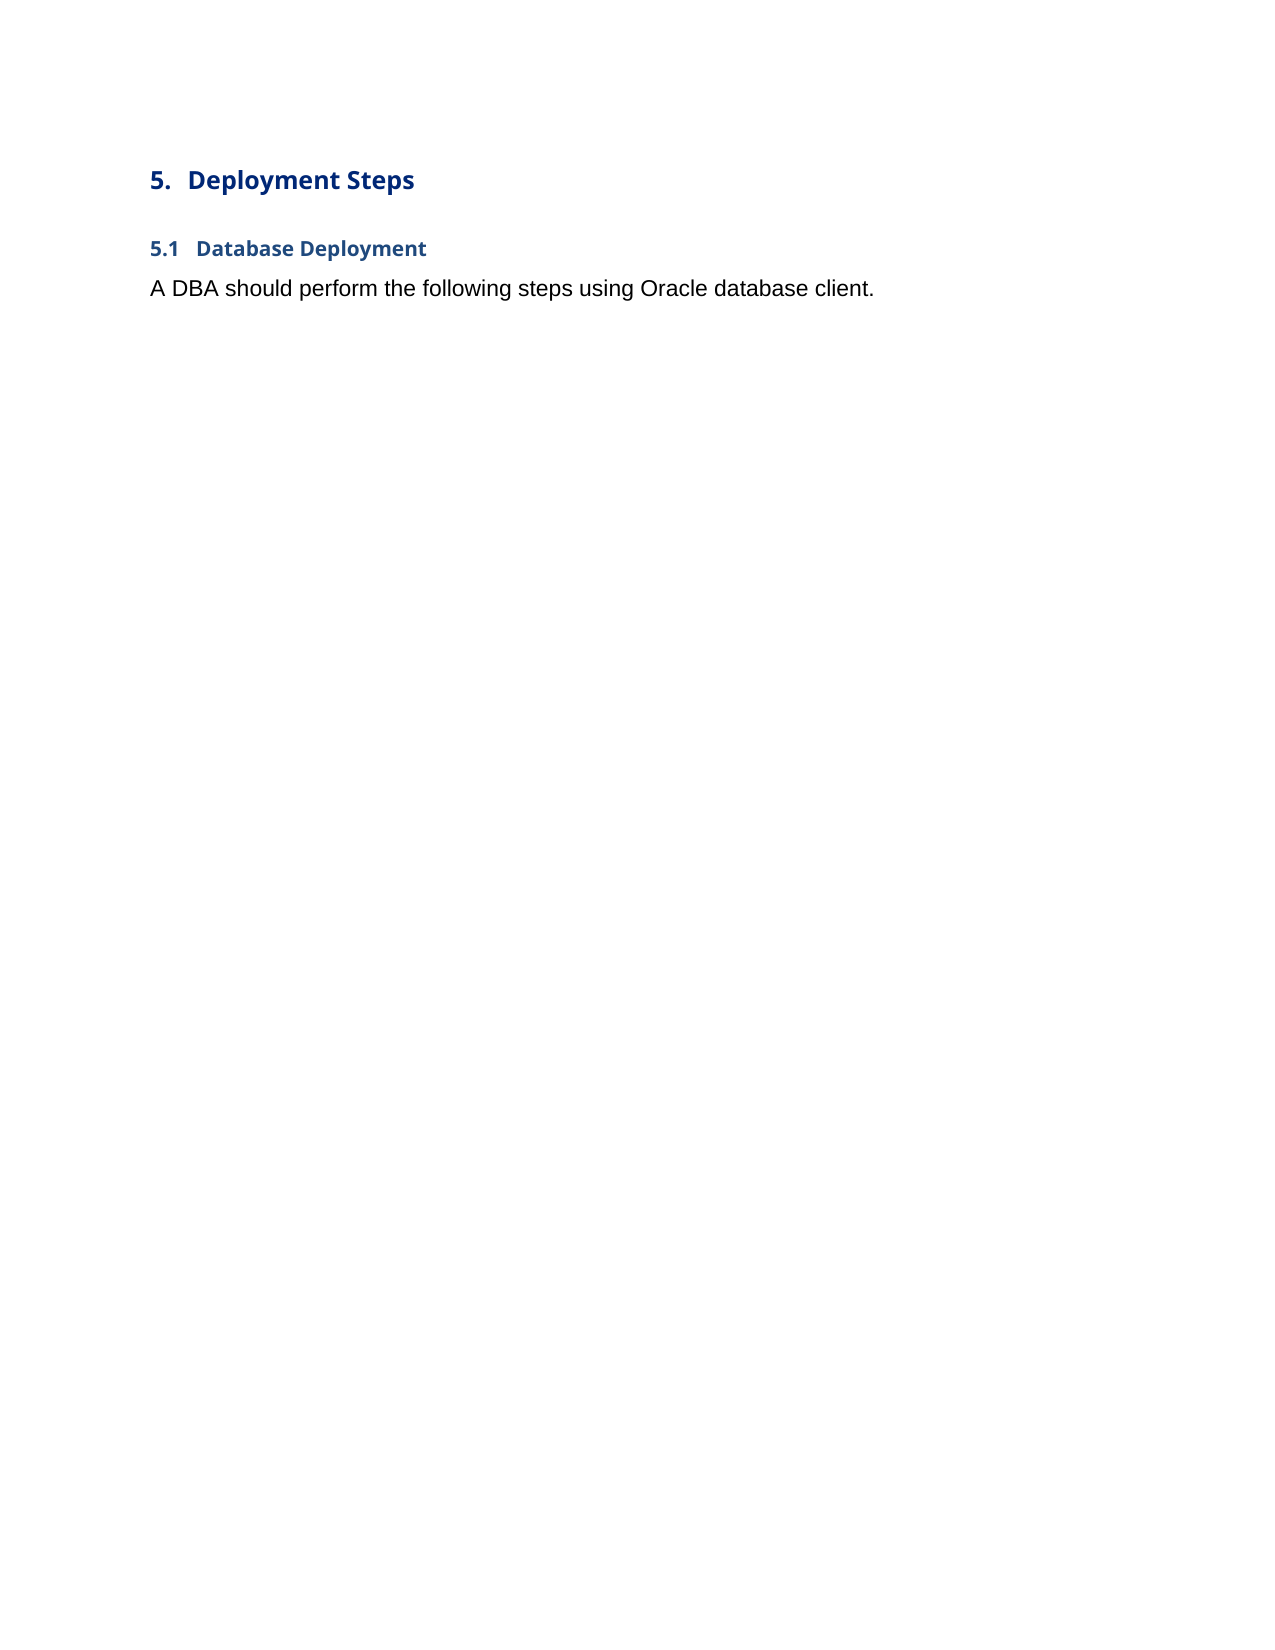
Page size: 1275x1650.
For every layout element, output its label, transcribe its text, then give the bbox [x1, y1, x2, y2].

subtitle Deployment Steps [150, 162, 1125, 197]
text A DBA should perform the following steps using Oracle database client. [150, 275, 1125, 301]
subtitle 5.1 Database Deployment [150, 234, 1125, 262]
